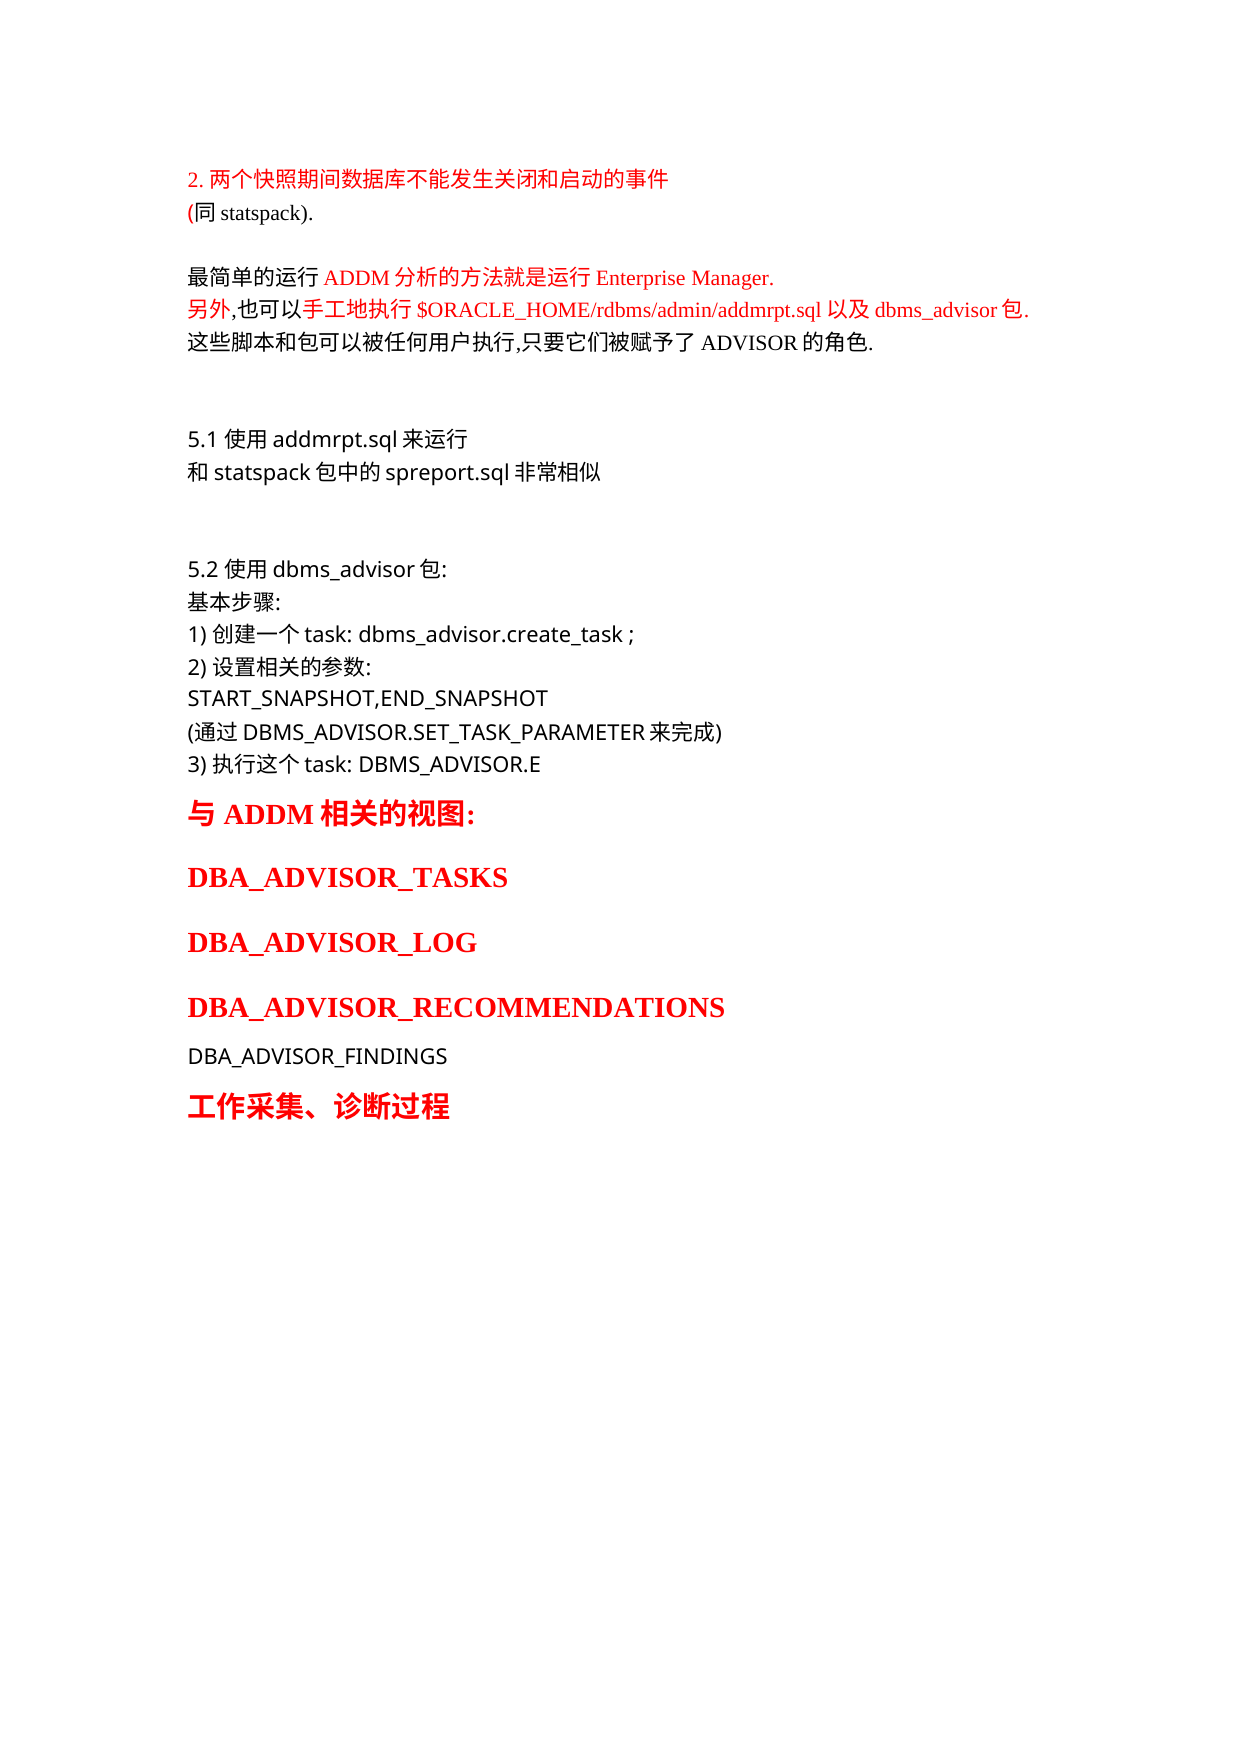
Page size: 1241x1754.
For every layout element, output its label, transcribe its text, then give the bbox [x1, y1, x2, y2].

text 与 ADDM相关的视图: DBA_ADVISOR_TASKS DBA_ADVISOR_LOG DBA_ADVISOR_RECOMMENDATIONS [187, 779, 1053, 1039]
text DBA_ADVISOR_FINDINGS [187, 1039, 1053, 1072]
text (通过DBMS_ADVISOR.SET_TASK_PARAMETER来完成) [187, 714, 1053, 747]
text 5.1 使用addmrpt.sql来运行 [187, 422, 1053, 454]
text 和statspack包中的spreport.sql非常相似 [187, 454, 1053, 487]
text 5.2 使用dbms_advisor包: [187, 552, 1053, 584]
text 2) 设置相关的参数: [187, 649, 1053, 682]
text 工作采集、诊断过程 [187, 1072, 1053, 1137]
text 3) 执行这个task: DBMS_ADVISOR.E [187, 747, 1053, 779]
text 这些脚本和包可以被任何用户执行,只要它们被赋予了ADVISOR的角色. [187, 324, 1053, 357]
text 基本步骤: [187, 584, 1053, 617]
text START_SNAPSHOT,END_SNAPSHOT [187, 682, 1053, 714]
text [187, 162, 1053, 324]
text 1) 创建一个task: dbms_advisor.create_task ; [187, 617, 1053, 649]
